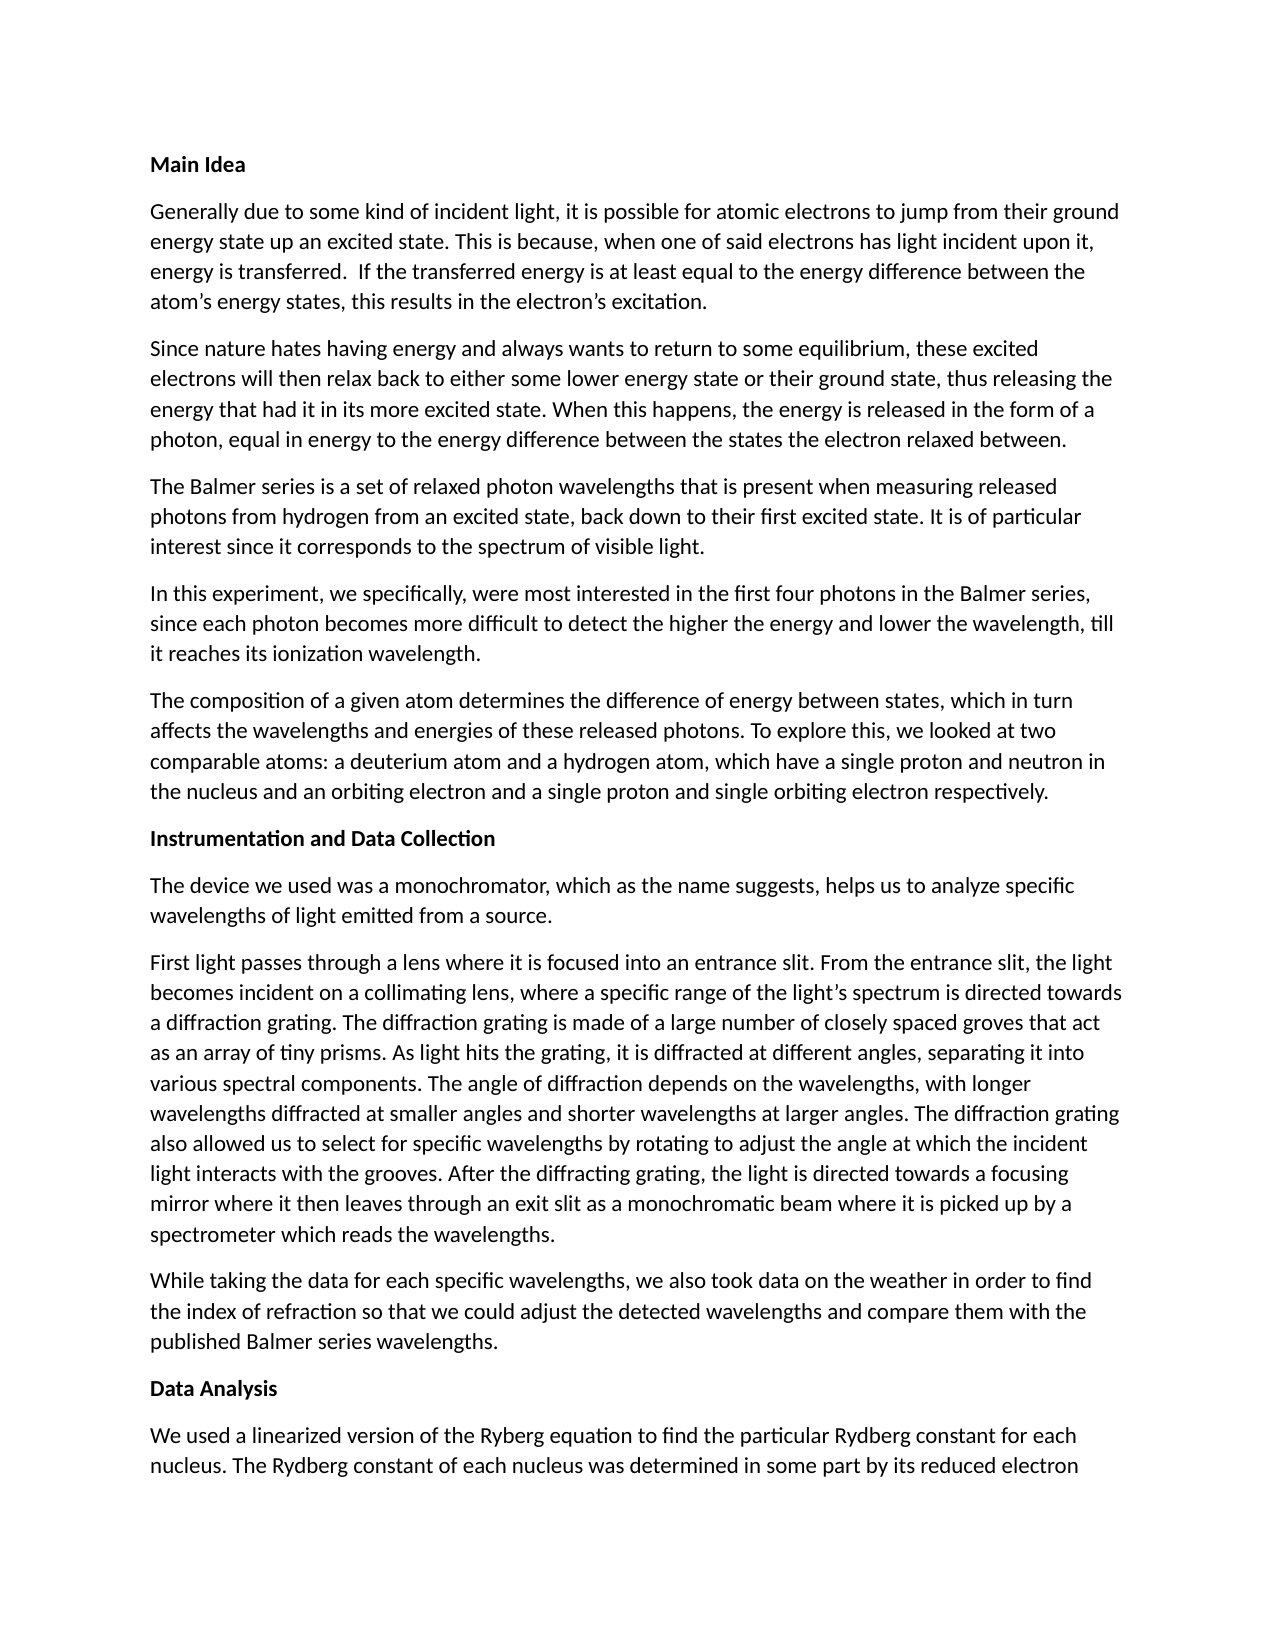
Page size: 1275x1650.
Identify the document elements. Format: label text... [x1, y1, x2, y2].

text The Balmer series is a set of relaxed photon wavelengths that is present when measuring released photons from hydrogen from an excited state, back down to their first excited state. It is of particular interest since it corresponds to the spectrum of visible light. [150, 472, 1125, 560]
text First light passes through a lens where it is focused into an entrance slit. From the entrance slit, the light becomes incident on a collimating lens, where a specific range of the light’s spectrum is directed towards a diffraction grating. The diffraction grating is made of a large number of closely spaced groves that act as an array of tiny prisms. As light hits the grating, it is diffracted at different angles, separating it into various spectral components. The angle of diffraction depends on the wavelengths, with longer wavelengths diffracted at smaller angles and shorter wavelengths at larger angles. The diffraction grating also allowed us to select for specific wavelengths by rotating to adjust the angle at which the incident light interacts with the grooves. After the diffracting grating, the light is directed towards a focusing mirror where it then leaves through an exit slit as a monochromatic beam where it is picked up by a spectrometer which reads the wavelengths. [150, 948, 1125, 1248]
text Instrumentation and Data Collection [150, 824, 1125, 852]
text The composition of a given atom determines the difference of energy between states, which in turn affects the wavelengths and energies of these released photons. To explore this, we looked at two comparable atoms: a deuterium atom and a hydrogen atom, which have a single proton and neutron in the nucleus and an orbiting electron and a single proton and single orbiting electron respectively. [150, 686, 1125, 805]
text Main Idea [150, 150, 1125, 178]
text The device we used was a monochromator, which as the name suggests, helps us to analyze specific wavelengths of light emitted from a source. [150, 871, 1125, 929]
text Data Analysis [150, 1374, 1125, 1402]
text While taking the data for each specific wavelengths, we also took data on the weather in order to find the index of refraction so that we could adjust the detected wavelengths and compare them with the published Balmer series wavelengths. [150, 1267, 1125, 1355]
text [150, 1421, 1125, 1479]
text Generally due to some kind of incident light, it is possible for atomic electrons to jump from their ground energy state up an excited state. This is because, when one of said electrons has light incident upon it, energy is transferred. If the transferred energy is at least equal to the energy difference between the atom’s energy states, this results in the electron’s excitation. [150, 197, 1125, 316]
text In this experiment, we specifically, were most interested in the first four photons in the Balmer series, since each photon becomes more difficult to detect the higher the energy and lower the wavelength, till it reaches its ionization wavelength. [150, 579, 1125, 668]
text Since nature hates having energy and always wants to return to some equilibrium, these excited electrons will then relax back to either some lower energy state or their ground state, thus releasing the energy that had it in its more excited state. When this happens, the energy is released in the form of a photon, equal in energy to the energy difference between the states the electron relaxed between. [150, 334, 1125, 453]
